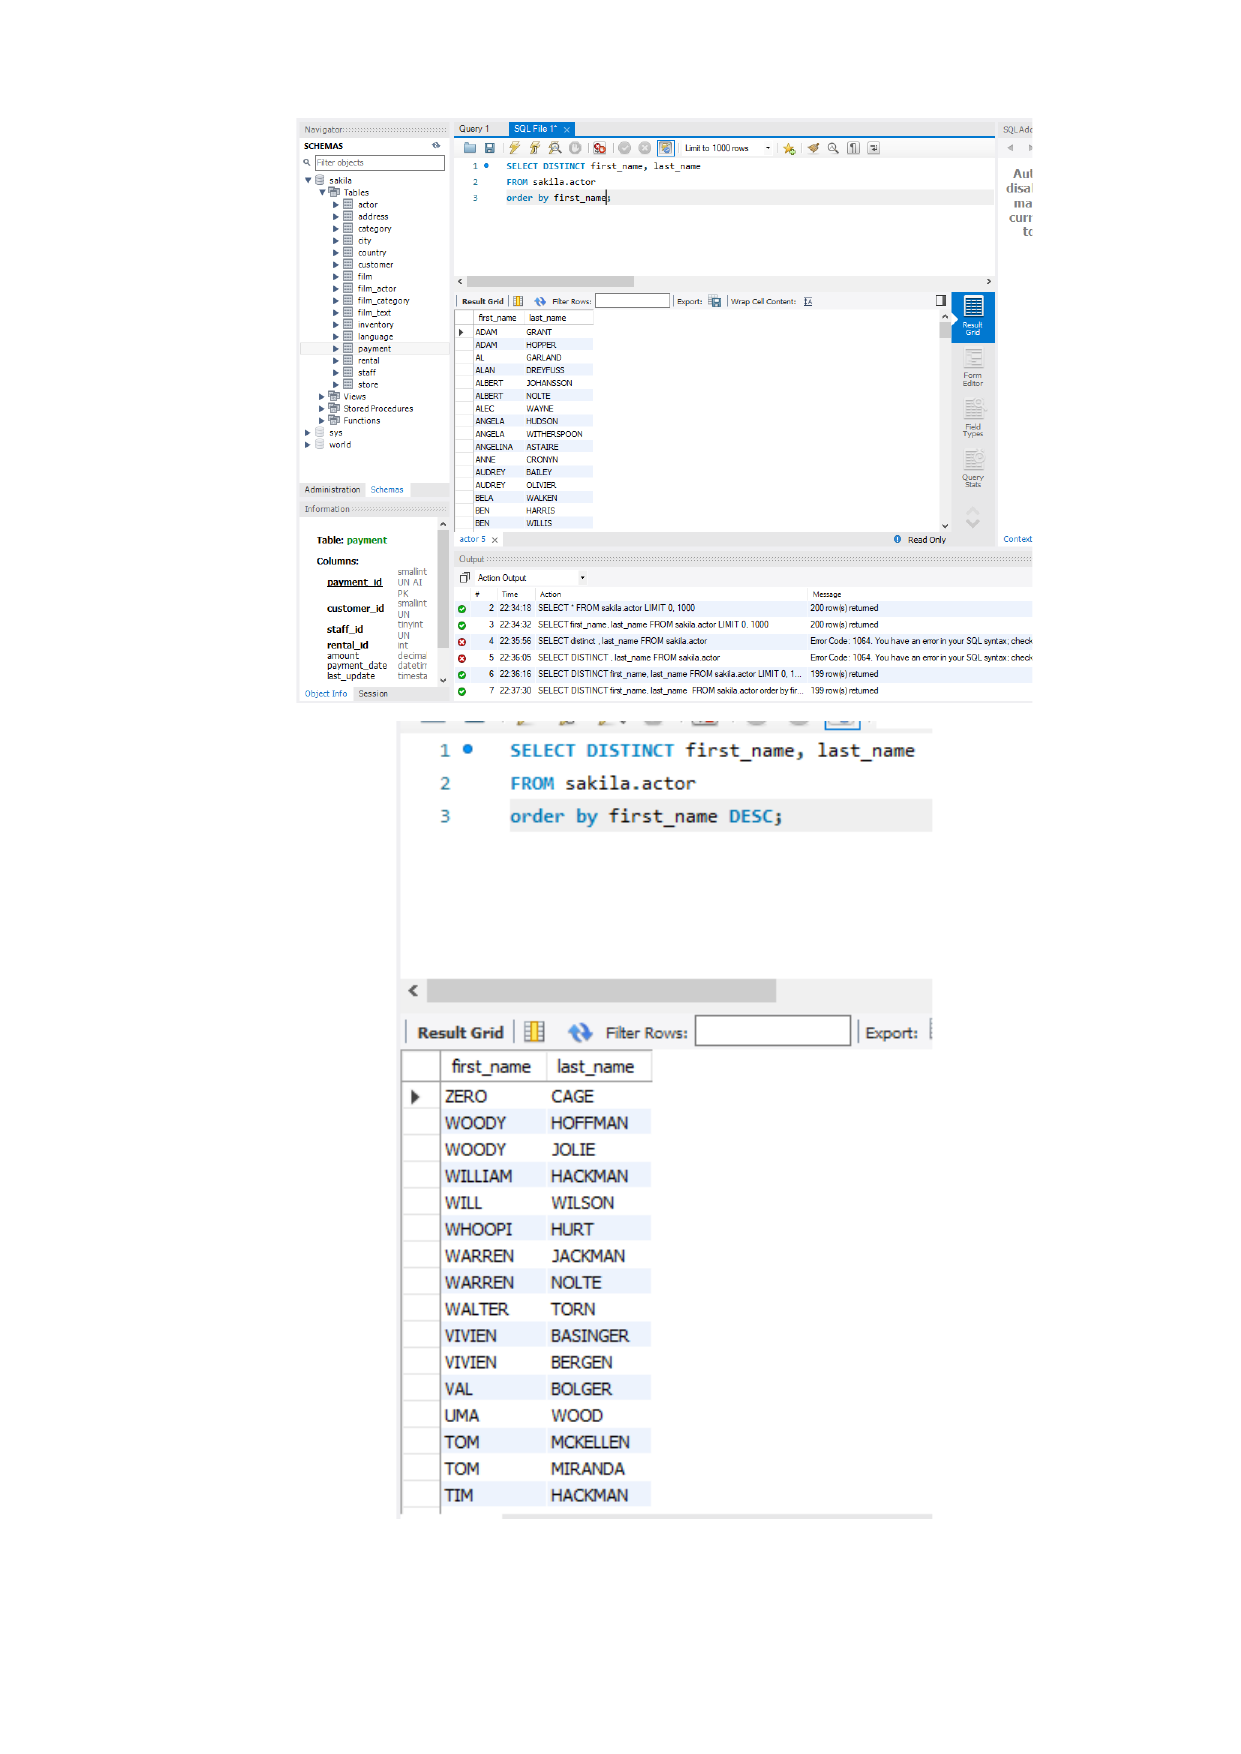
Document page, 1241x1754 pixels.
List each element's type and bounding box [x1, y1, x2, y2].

picture [396, 721, 933, 1519]
picture [296, 118, 1033, 703]
